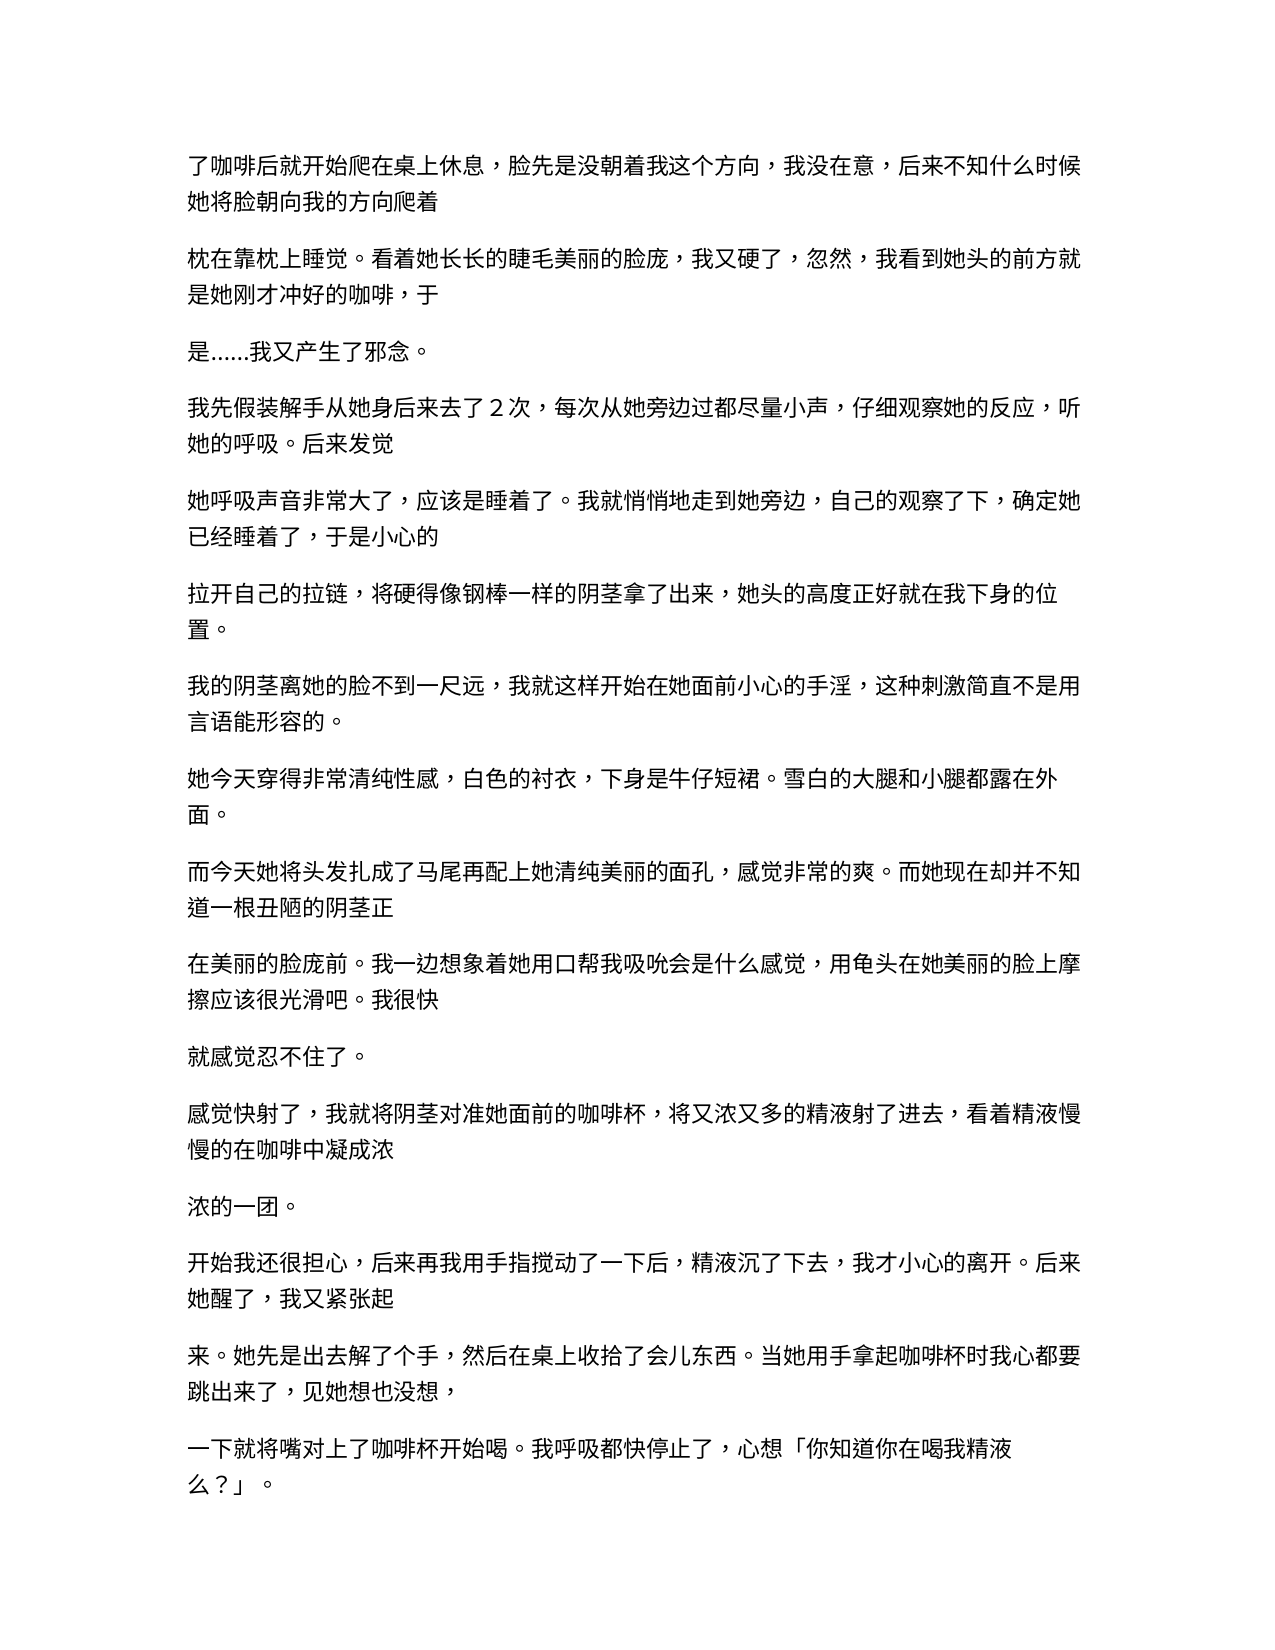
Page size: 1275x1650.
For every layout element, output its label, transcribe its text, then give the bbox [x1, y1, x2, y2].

text 在美丽的脸庞前。我一边想象着她用口帮我吸吮会是什么感觉，用龟头在她美丽的脸上摩擦应该很光滑吧。我很快 [187, 948, 1087, 1016]
text 就感觉忍不住了。 [187, 1041, 1087, 1072]
text 拉开自己的拉链，将硬得像钢棒一样的阴茎拿了出来，她头的高度正好就在我下身的位置。 [187, 578, 1087, 645]
text 来。她先是出去解了个手，然后在桌上收拾了会儿东西。当她用手拿起咖啡杯时我心都要跳出来了，见她想也没想， [187, 1340, 1087, 1407]
text 她呼吸声音非常大了，应该是睡着了。我就悄悄地走到她旁边，自己的观察了下，确定她已经睡着了，于是小心的 [187, 485, 1087, 552]
text 感觉快射了，我就将阴茎对准她面前的咖啡杯，将又浓又多的精液射了进去，看着精液慢慢的在咖啡中凝成浓 [187, 1098, 1087, 1165]
text 浓的一团。 [187, 1191, 1087, 1222]
text 她今天穿得非常清纯性感，白色的衬衣，下身是牛仔短裙。雪白的大腿和小腿都露在外面。 [187, 763, 1087, 830]
text 一下就将嘴对上了咖啡杯开始喝。我呼吸都快停止了，心想「你知道你在喝我精液么？」。 [187, 1433, 1087, 1500]
text 是……我又产生了邪念。 [187, 335, 1087, 367]
text 了咖啡后就开始爬在桌上休息，脸先是没朝着我这个方向，我没在意，后来不知什么时候她将脸朝向我的方向爬着 [187, 150, 1087, 217]
text 枕在靠枕上睡觉。看着她长长的睫毛美丽的脸庞，我又硬了，忽然，我看到她头的前方就是她刚才冲好的咖啡，于 [187, 243, 1087, 310]
text 开始我还很担心，后来再我用手指搅动了一下后，精液沉了下去，我才小心的离开。后来她醒了，我又紧张起 [187, 1247, 1087, 1314]
text 我的阴茎离她的脸不到一尺远，我就这样开始在她面前小心的手淫，这种刺激简直不是用言语能形容的。 [187, 670, 1087, 737]
text 而今天她将头发扎成了马尾再配上她清纯美丽的面孔，感觉非常的爽。而她现在却并不知道一根丑陋的阴茎正 [187, 856, 1087, 923]
text 我先假装解手从她身后来去了２次，每次从她旁边过都尽量小声，仔细观察她的反应，听她的呼吸。后来发觉 [187, 392, 1087, 459]
